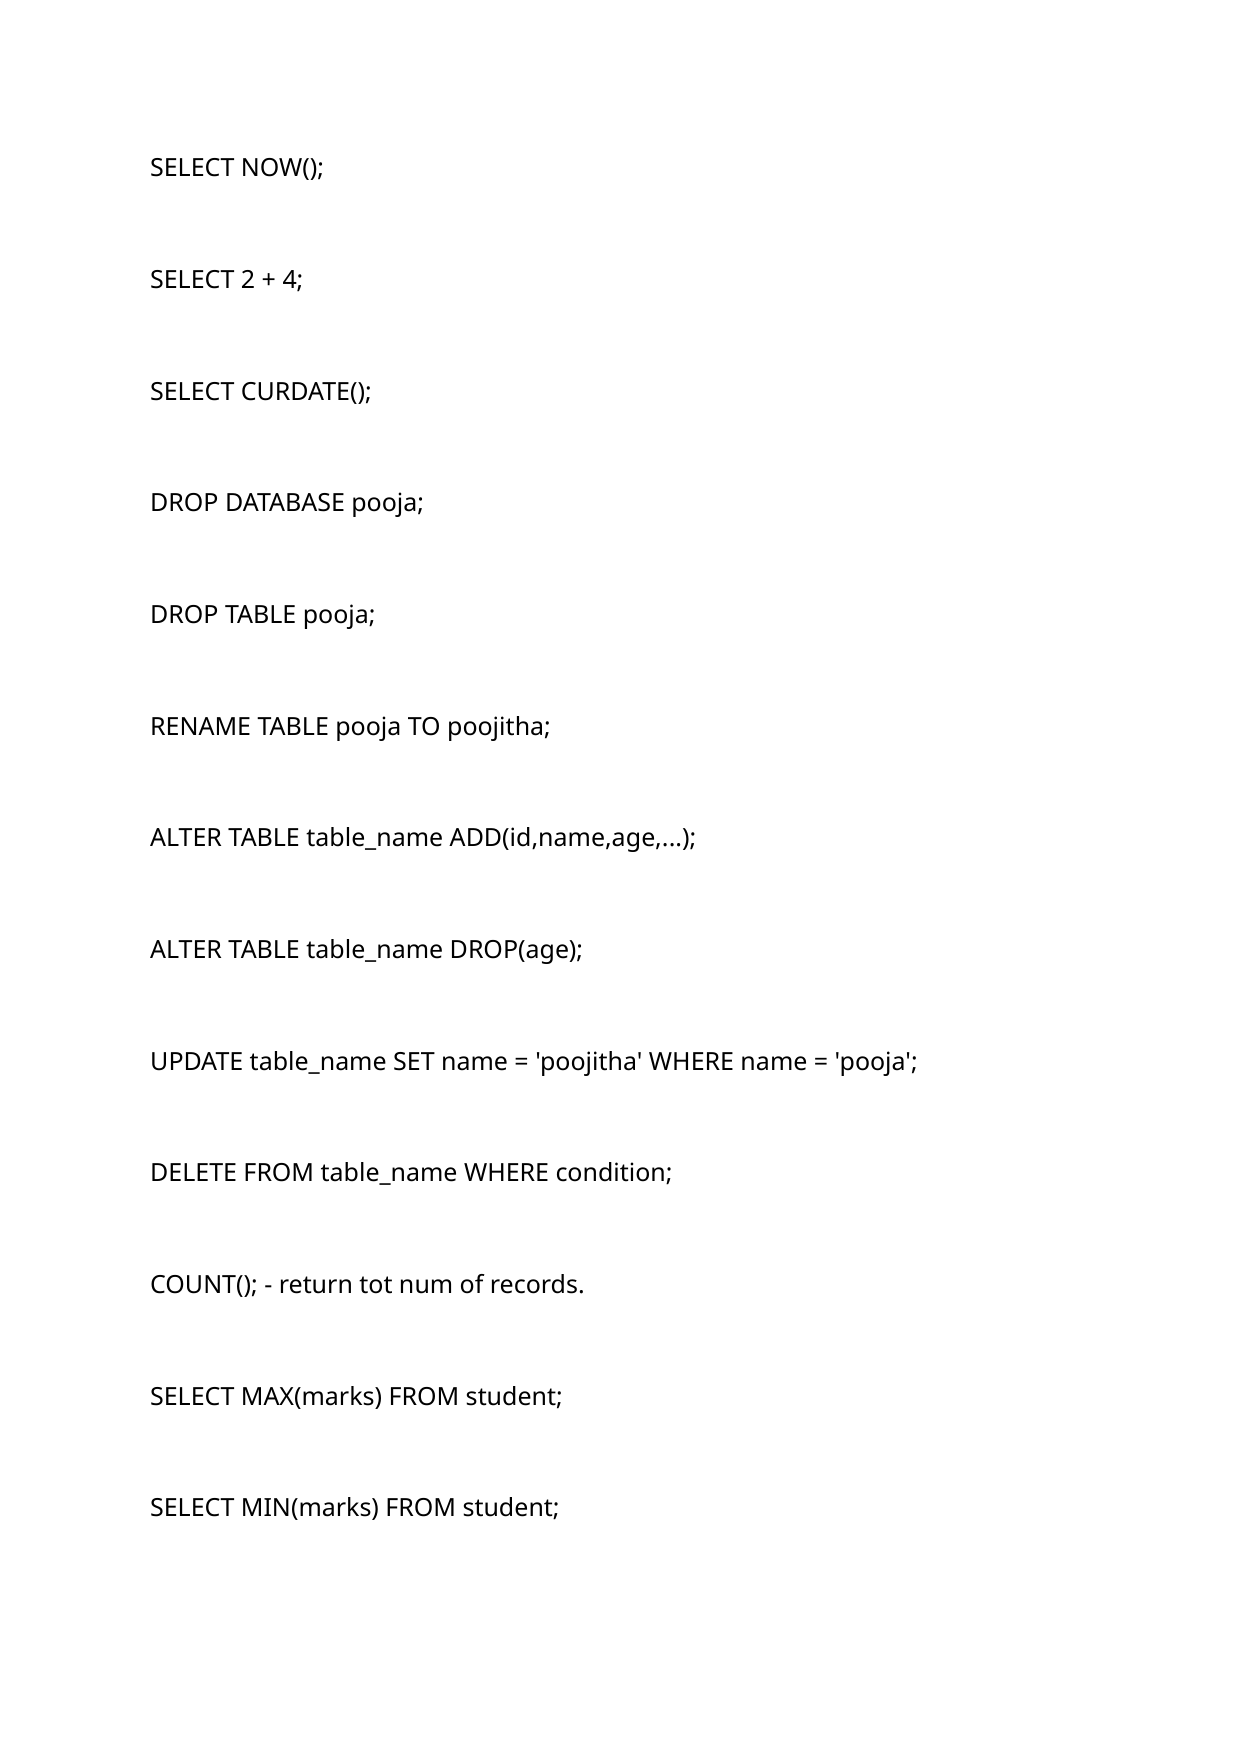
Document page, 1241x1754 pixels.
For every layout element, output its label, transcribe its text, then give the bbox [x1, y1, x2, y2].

text RENAME TABLE pooja TO poojitha; [150, 708, 1090, 742]
text DROP TABLE pooja; [150, 597, 1090, 631]
text SELECT MAX(marks) FROM student; [150, 1378, 1090, 1412]
text SELECT NOW(); [150, 150, 1090, 184]
text ALTER TABLE table_name DROP(age); [150, 932, 1090, 966]
text ALTER TABLE table_name ADD(id,name,age,...); [150, 820, 1090, 854]
text DELETE FROM table_name WHERE condition; [150, 1155, 1090, 1189]
text COUNT(); - return tot num of records. [150, 1267, 1090, 1301]
text SELECT 2 + 4; [150, 262, 1090, 296]
text SELECT CURDATE(); [150, 373, 1090, 407]
text DROP DATABASE pooja; [150, 485, 1090, 519]
text SELECT MIN(marks) FROM student; [150, 1490, 1090, 1524]
text UPDATE table_name SET name = 'poojitha' WHERE name = 'pooja'; [150, 1043, 1090, 1077]
